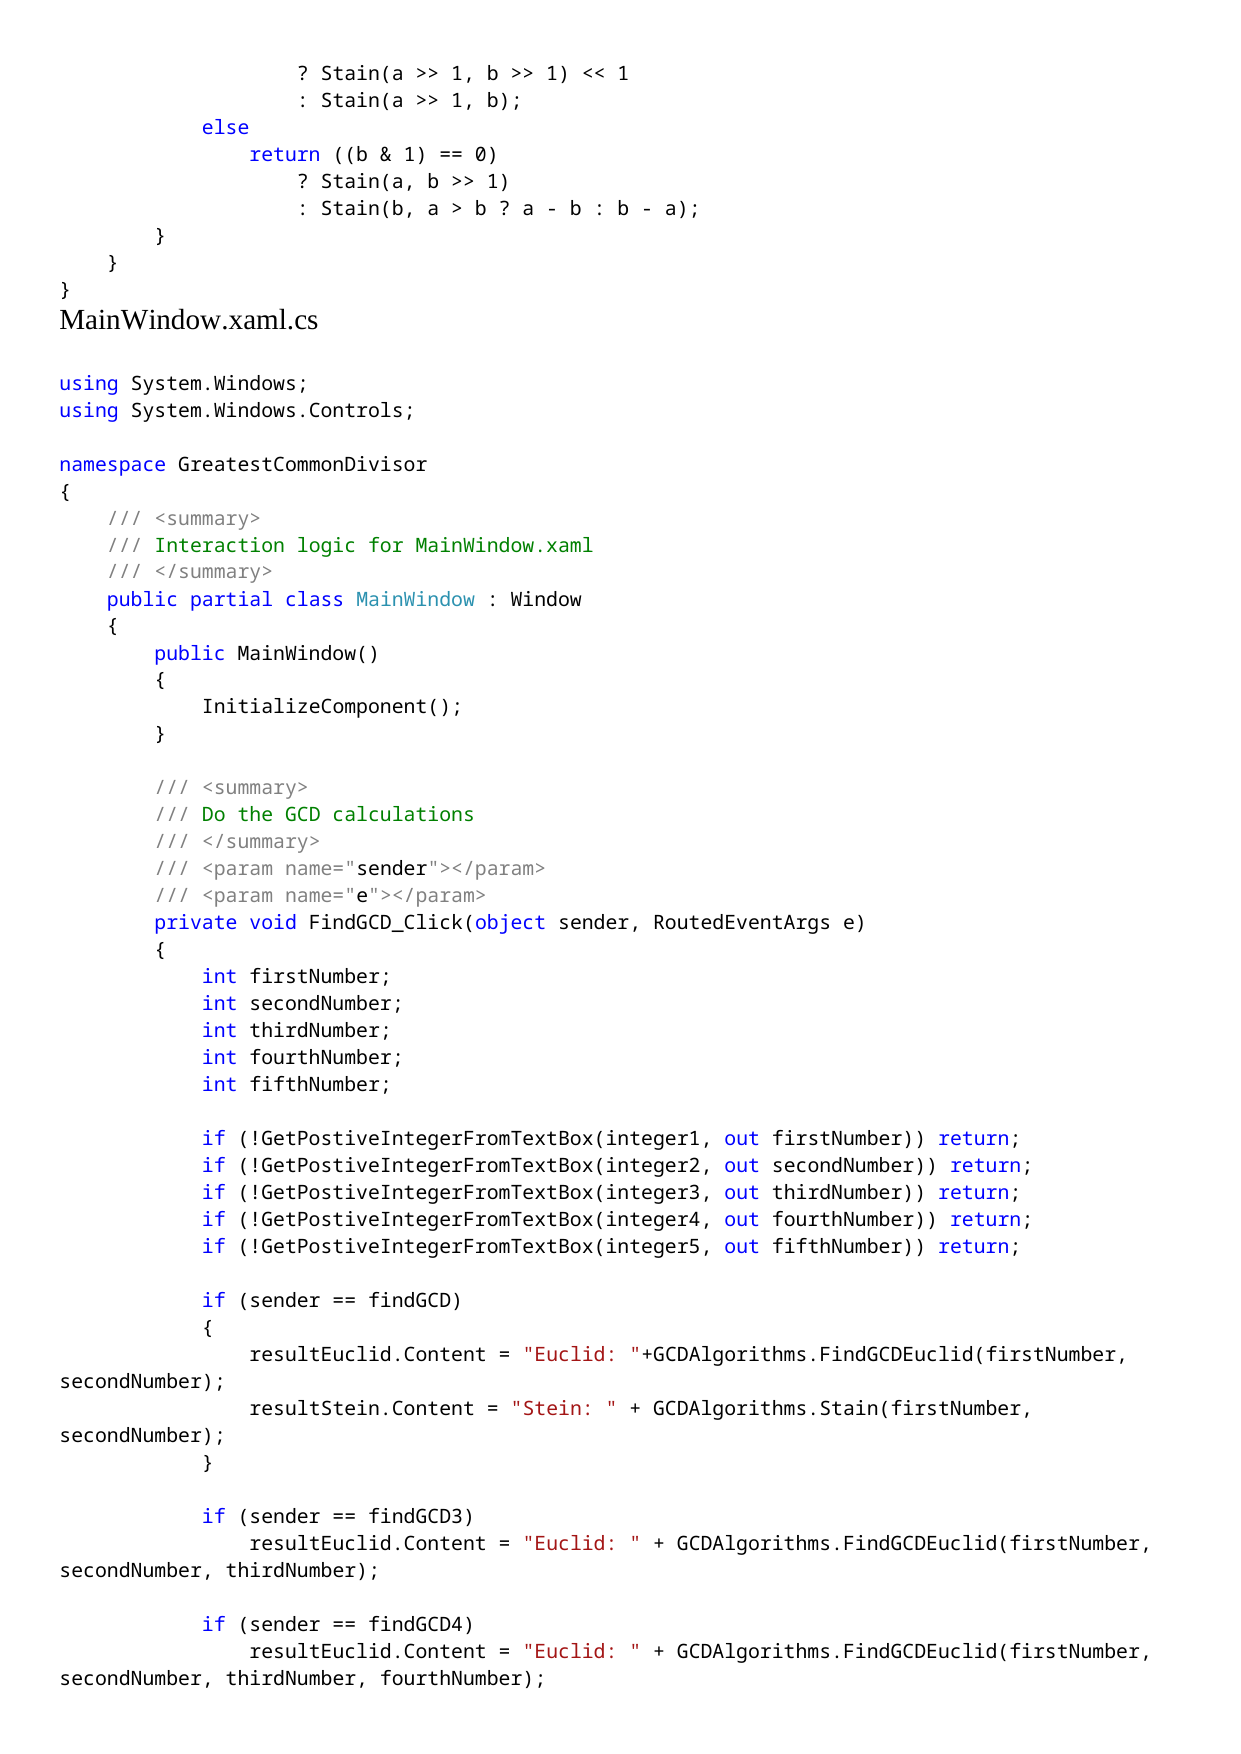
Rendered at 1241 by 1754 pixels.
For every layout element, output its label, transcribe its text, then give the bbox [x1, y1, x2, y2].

text { [59, 612, 1181, 639]
text if (sender == findGCD3) [59, 1502, 1181, 1529]
text public MainWindow() [59, 639, 1181, 666]
text } [59, 1448, 1181, 1475]
text if (!GetPostiveIntegerFromTextBox(integer5, out fifthNumber)) return; [59, 1232, 1181, 1259]
text { [59, 666, 1181, 693]
text { [59, 1313, 1181, 1340]
text } [59, 248, 1181, 275]
text ? Stain(a >> 1, b >> 1) << 1 [59, 59, 1181, 86]
text { [59, 477, 1181, 504]
text /// Interaction logic for MainWindow.xaml [59, 531, 1181, 558]
text : Stain(b, a > b ? a - b : b - a); [59, 194, 1181, 221]
text int fifthNumber; [59, 1070, 1181, 1097]
text int firstNumber; [59, 962, 1181, 989]
text int thirdNumber; [59, 1016, 1181, 1043]
text : Stain(a >> 1, b); [59, 86, 1181, 113]
text /// <param name="e"></param> [59, 882, 1181, 908]
text } [59, 275, 1181, 302]
text /// </summary> [59, 558, 1181, 585]
text /// </summary> [59, 828, 1181, 854]
text /// <param name="sender"></param> [59, 854, 1181, 882]
text InitializeComponent(); [59, 693, 1181, 720]
text /// <summary> [59, 774, 1181, 801]
text resultStein.Content = "Stein: " + GCDAlgorithms.Stain(firstNumber, secondNumber); [59, 1394, 1181, 1448]
text using System.Windows; [59, 369, 1181, 396]
text /// Do the GCD calculations [59, 801, 1181, 828]
text if (!GetPostiveIntegerFromTextBox(integer4, out fourthNumber)) return; [59, 1205, 1181, 1232]
text { [59, 936, 1181, 962]
text resultEuclid.Content = "Euclid: "+GCDAlgorithms.FindGCDEuclid(firstNumber, secondNumber); [59, 1340, 1181, 1394]
text public partial class MainWindow : Window [59, 585, 1181, 612]
text else [59, 113, 1181, 140]
text int secondNumber; [59, 989, 1181, 1016]
text namespace GreatestCommonDivisor [59, 450, 1181, 477]
text using System.Windows.Controls; [59, 396, 1181, 423]
text if (sender == findGCD4) [59, 1610, 1181, 1637]
text int fourthNumber; [59, 1043, 1181, 1070]
text if (!GetPostiveIntegerFromTextBox(integer2, out secondNumber)) return; [59, 1151, 1181, 1178]
text } [59, 221, 1181, 248]
text /// <summary> [59, 504, 1181, 531]
text if (!GetPostiveIntegerFromTextBox(integer1, out firstNumber)) return; [59, 1124, 1181, 1151]
text private void FindGCD_Click(object sender, RoutedEventArgs e) [59, 908, 1181, 936]
text if (sender == findGCD) [59, 1286, 1181, 1313]
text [59, 140, 1181, 167]
text resultEuclid.Content = "Euclid: " + GCDAlgorithms.FindGCDEuclid(firstNumber, secondNumber, thirdNumber); [59, 1529, 1181, 1583]
text resultEuclid.Content = "Euclid: " + GCDAlgorithms.FindGCDEuclid(firstNumber, secondNumber, thirdNumber, fourthNumber); [59, 1637, 1181, 1691]
text if (!GetPostiveIntegerFromTextBox(integer3, out thirdNumber)) return; [59, 1178, 1181, 1205]
text ? Stain(a, b >> 1) [59, 167, 1181, 194]
text MainWindow.xaml.cs [59, 302, 1181, 335]
text } [59, 720, 1181, 747]
